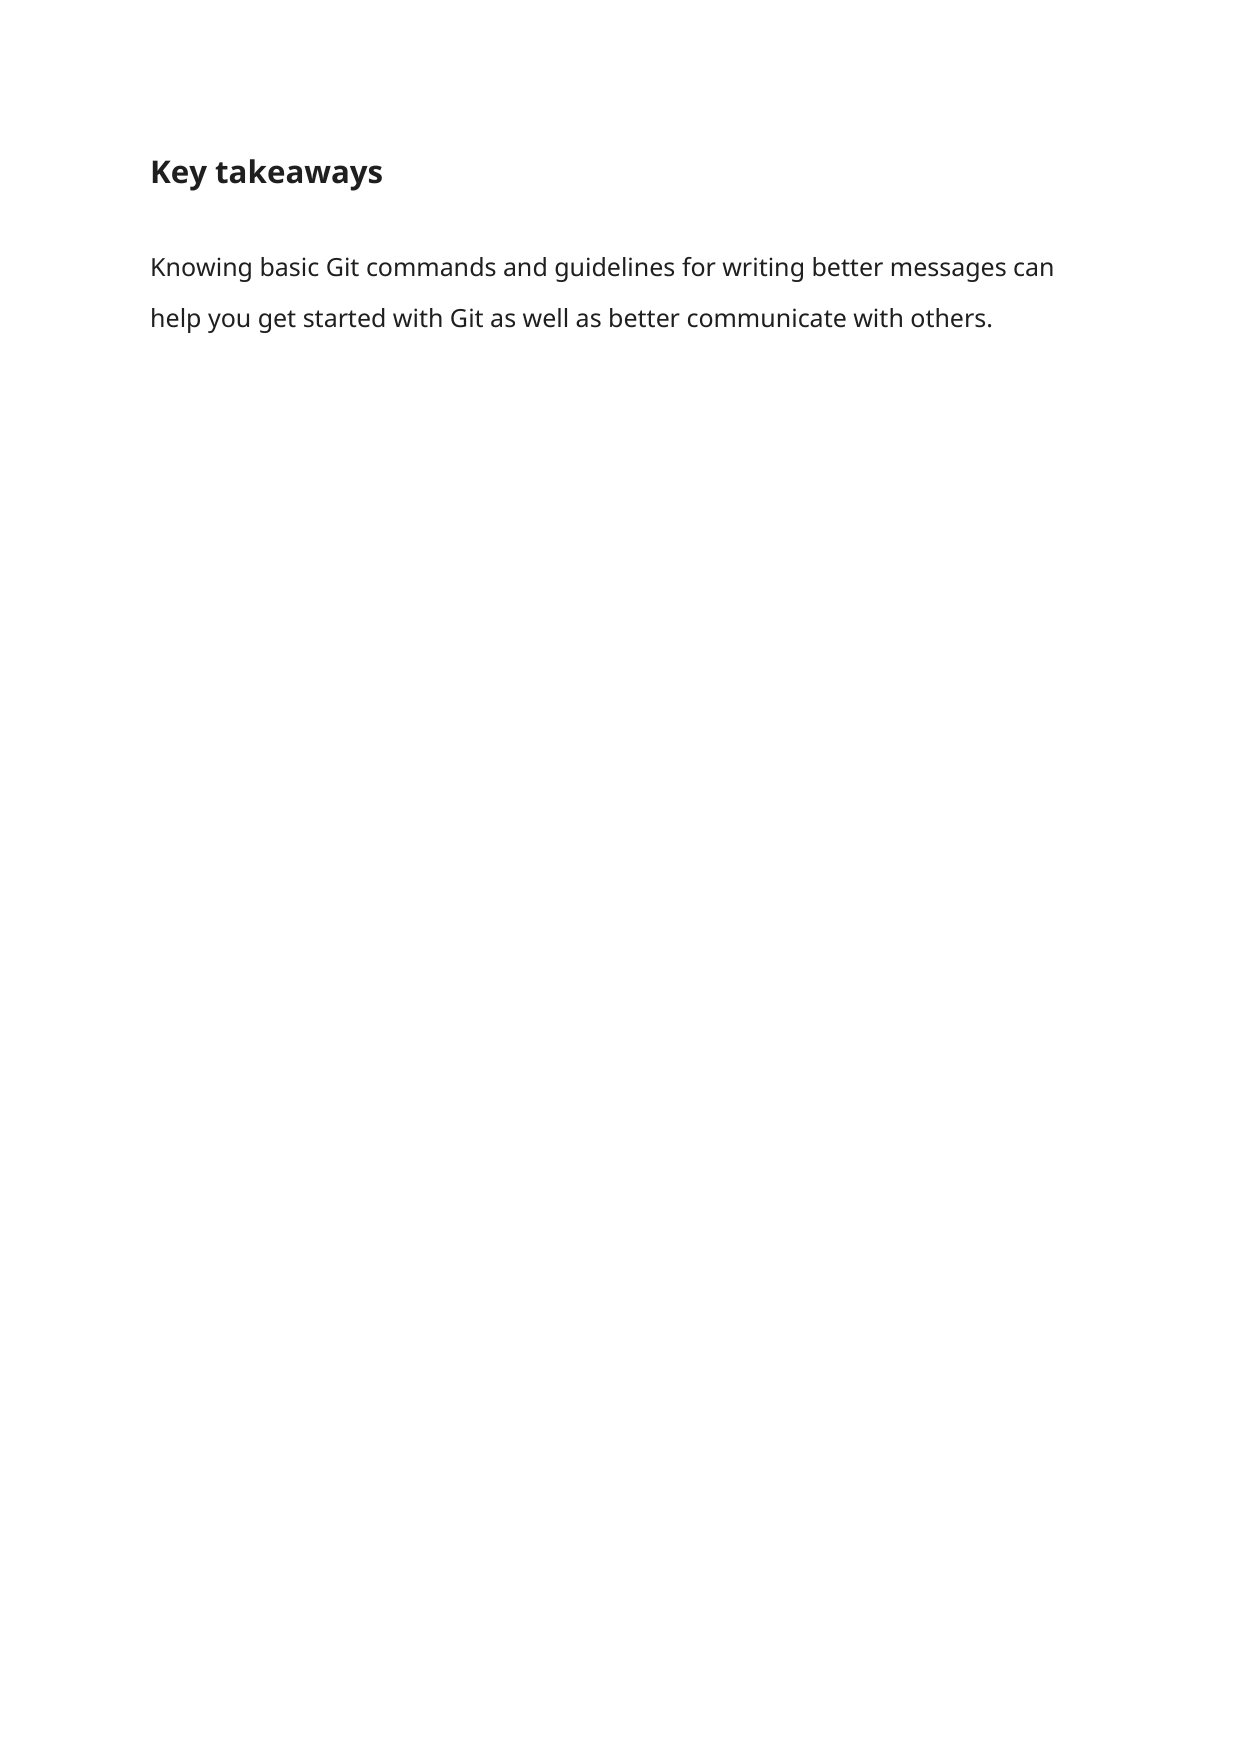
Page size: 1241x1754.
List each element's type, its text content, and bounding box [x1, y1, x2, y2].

text Knowing basic Git commands and guidelines for writing better messages can help you get started with Git as well as better communicate with others. [150, 249, 1090, 334]
subtitle Key takeaways [150, 150, 1090, 193]
